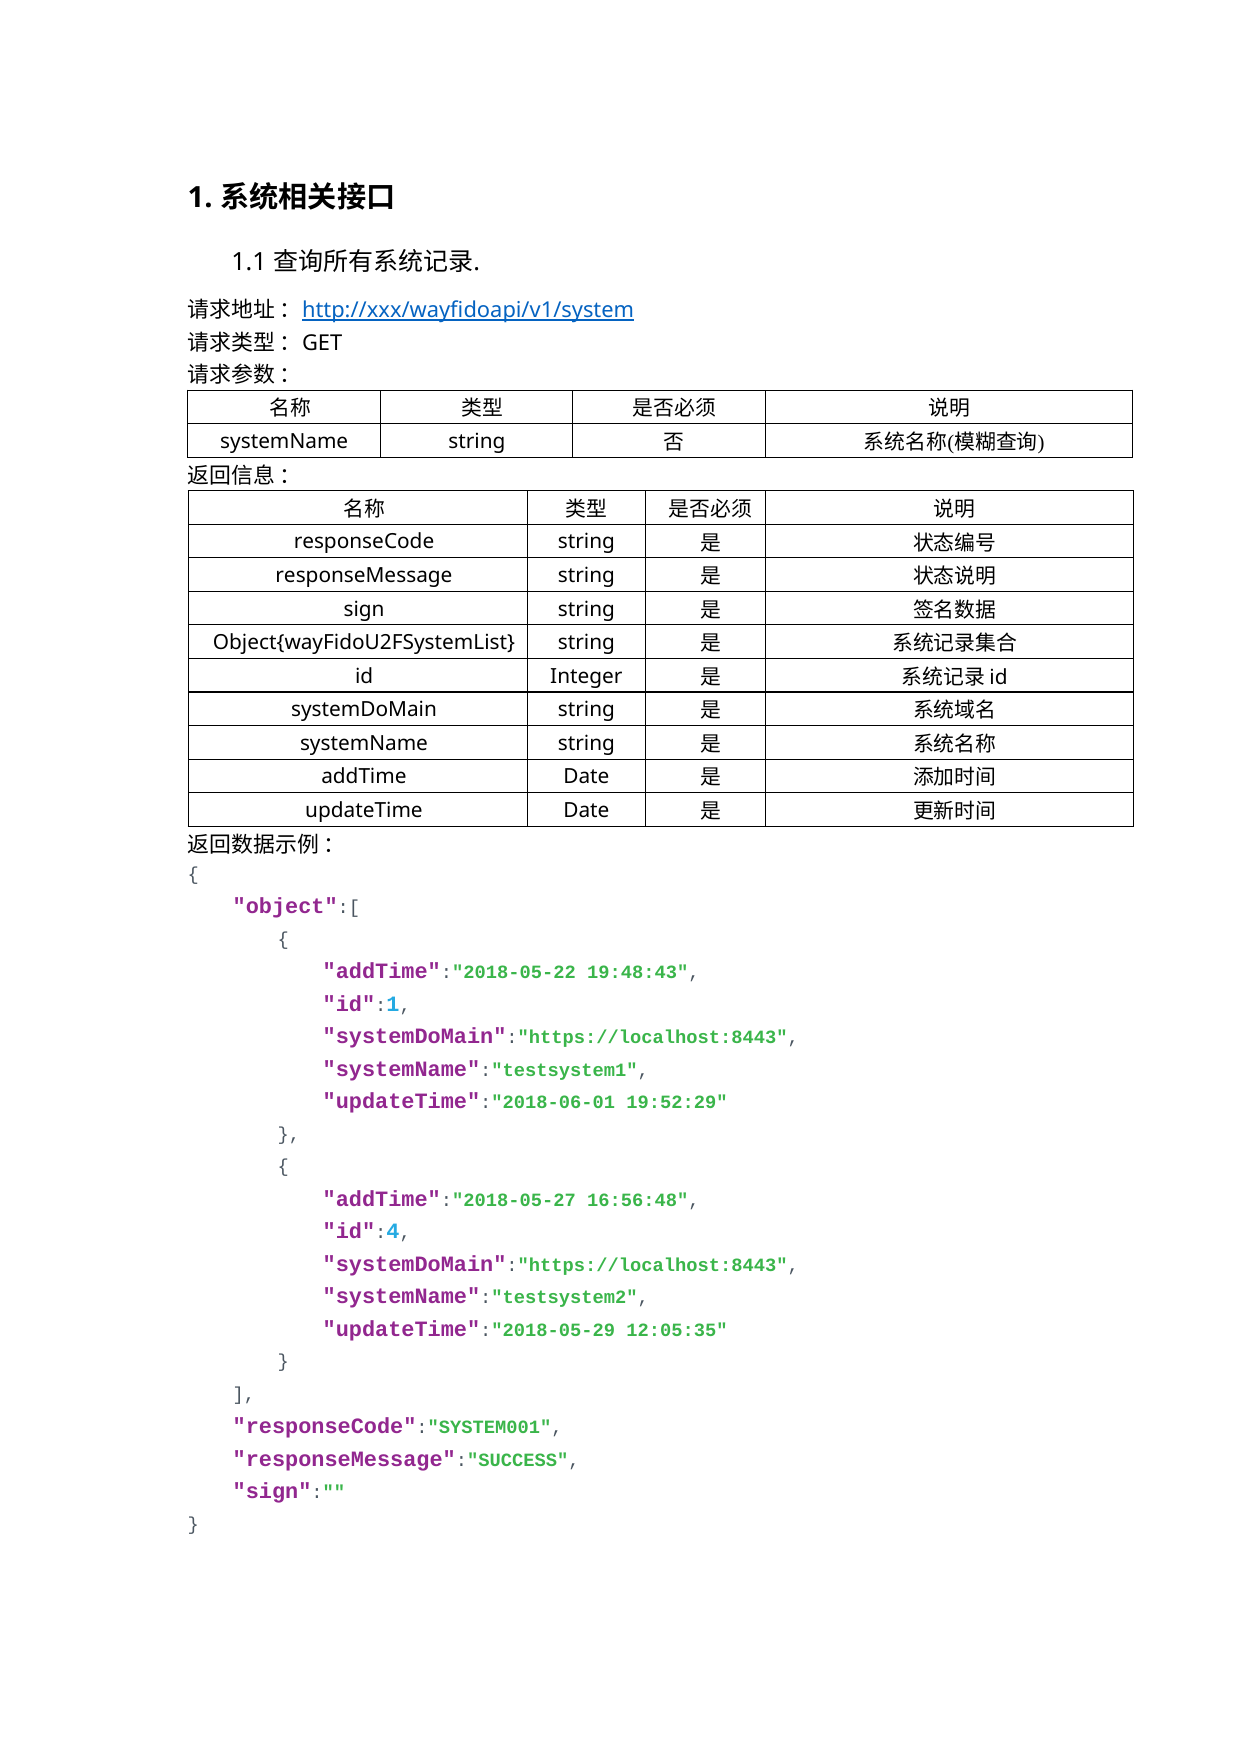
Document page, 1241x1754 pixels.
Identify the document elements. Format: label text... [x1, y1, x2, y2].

table_cell Integer [528, 659, 645, 691]
text 返回数据示例 ： [187, 827, 1053, 859]
table_cell 更新时间 [766, 793, 1133, 826]
table_header 是否必须 [646, 491, 765, 524]
table_header 类型 [528, 491, 645, 524]
table_cell 状态编号 [766, 525, 1133, 557]
table_cell 是 [646, 760, 765, 792]
table_header 是否必须 [573, 391, 765, 423]
text 请求类型 ：GET [187, 324, 1053, 357]
table_header 名称 [189, 491, 527, 524]
table_cell 是 [646, 793, 765, 826]
table_cell 是 [646, 693, 765, 725]
table_cell string [528, 592, 645, 624]
table_cell Date [528, 793, 645, 826]
table_cell string [528, 625, 645, 658]
table_cell Object{wayFidoU2FSystemList} [189, 625, 527, 658]
table_cell id [189, 659, 527, 691]
table_cell 添加时间 [766, 760, 1133, 792]
subtitle 1.1 查询所有系统记录. [231, 227, 1053, 292]
table_cell updateTime [189, 793, 527, 826]
table_cell string [381, 424, 572, 457]
table_cell addTime [189, 760, 527, 792]
table_header 名称 [188, 391, 380, 423]
table_cell sign [189, 592, 527, 624]
table_cell 是 [646, 726, 765, 758]
table_cell string [528, 525, 645, 557]
text { "object":[ { "addTime":"2018-05-22 19:48:43", "id":1, "systemDoMain":"https://localhost:8443", "systemName":"testsystem1", "updateTime":"2018-06-01 19:52:29" }, { "addTime":"2018-05-27 16:56:48", "id":4, "systemDoMain":"https://localhost:8443", "systemName":"testsystem2", "updateTime":"2018-05-29 12:05:35" } ], "responseCode":"SYSTEM001", "responseMessage":"SUCCESS", "sign":"" } [187, 859, 1053, 1542]
text 请求地址 ：http://xxx/wayfidoapi/v1/system [187, 292, 1053, 324]
table_cell 系统域名 [766, 693, 1133, 725]
table_cell 是 [646, 592, 765, 624]
table_cell string [528, 693, 645, 725]
table_cell 签名数据 [766, 592, 1133, 624]
table_cell 系统记录id [766, 659, 1133, 691]
text 返回信息 ： [187, 458, 1053, 490]
table_cell string [528, 558, 645, 591]
table_cell responseCode [189, 525, 527, 557]
table_cell Date [528, 760, 645, 792]
table_header 说明 [766, 491, 1133, 524]
table_cell systemName [188, 424, 380, 457]
text 请求参数 ： [187, 357, 1053, 389]
table_cell 系统名称 [766, 726, 1133, 758]
table_cell 是 [646, 659, 765, 691]
subtitle 1. 系统相关接口 [187, 162, 1053, 227]
table_cell 是 [646, 558, 765, 591]
table_cell 否 [573, 424, 765, 457]
table_cell responseMessage [189, 558, 527, 591]
table_cell 系统名称(模糊查询) [766, 424, 1132, 457]
table_cell 是 [646, 625, 765, 658]
table_cell string [528, 726, 645, 758]
table_cell systemName [189, 726, 527, 758]
table_header 说明 [766, 391, 1132, 423]
table_cell 系统记录集合 [766, 625, 1133, 658]
table_cell 是 [646, 525, 765, 557]
table_cell 状态说明 [766, 558, 1133, 591]
table_cell systemDoMain [189, 693, 527, 725]
table_header 类型 [381, 391, 572, 423]
